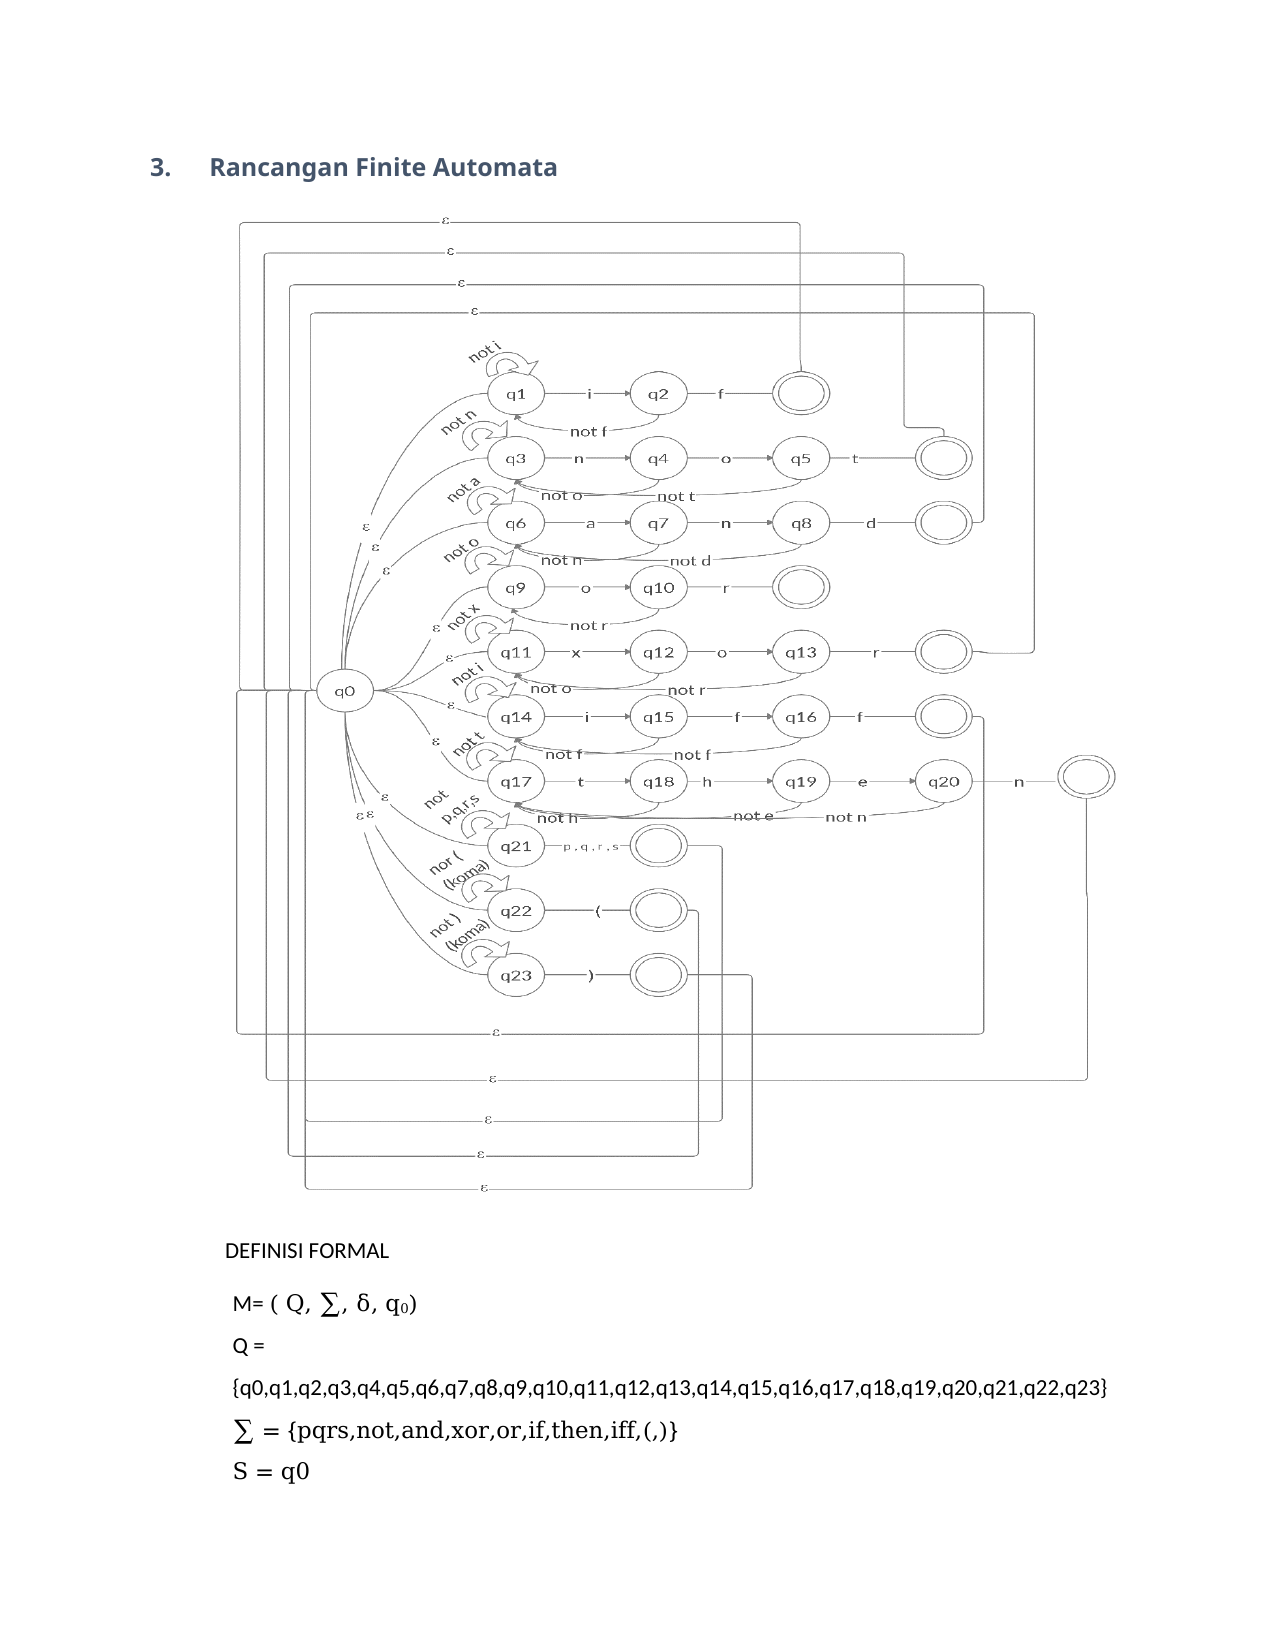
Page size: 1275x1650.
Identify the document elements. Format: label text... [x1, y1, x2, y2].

list S = q0 [232, 1457, 1125, 1484]
picture [225, 201, 1125, 1211]
list Q = {q0,q1,q2,q3,q4,q5,q6,q7,q8,q9,q10,q11,q12,q13,q14,q15,q16,q17,q18,q19,q20,q21,q22,q23} [232, 1331, 1125, 1401]
list M= ( Q, ∑, δ, q0) [232, 1289, 1125, 1317]
subtitle Rancangan Finite Automata [150, 150, 1125, 184]
list ∑ = {pqrs,not,and,xor,or,if,then,iff,(,)} [232, 1415, 1125, 1443]
text DEFINISI FORMAL [150, 1236, 1125, 1264]
